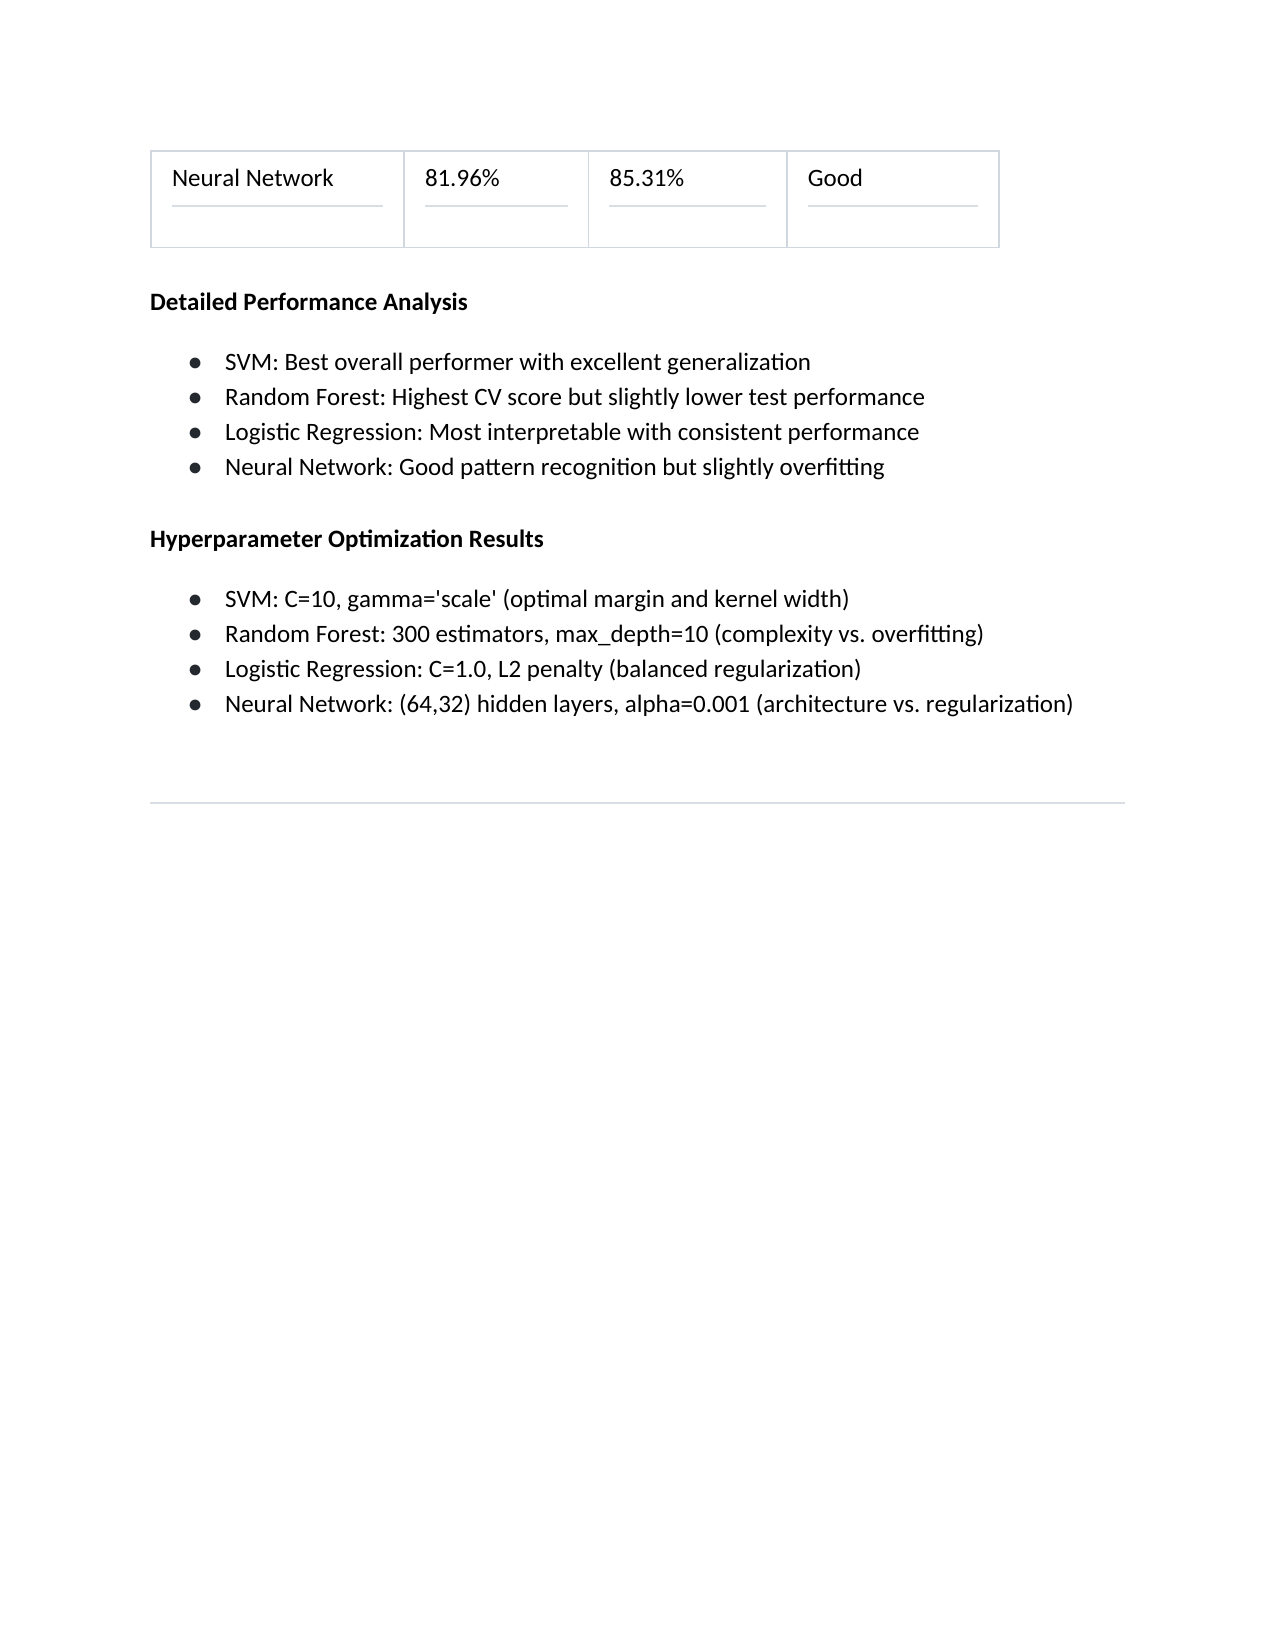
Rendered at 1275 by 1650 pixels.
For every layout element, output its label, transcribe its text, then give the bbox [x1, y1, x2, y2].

list Logistic Regression: Most interpretable with consistent performance [187, 416, 1125, 446]
list SVM: Best overall performer with excellent generalization [187, 346, 1125, 376]
list Random Forest: 300 estimators, max_depth=10 (complexity vs. overfitting) [187, 618, 1125, 649]
list SVM: C=10, gamma='scale' (optimal margin and kernel width) [187, 583, 1125, 614]
table_cell Good [788, 152, 998, 247]
table_cell 85.31% [589, 152, 786, 247]
subtitle Detailed Performance Analysis [150, 286, 1125, 316]
list Logistic Regression: C=1.0, L2 penalty (balanced regularization) [187, 653, 1125, 684]
list Random Forest: Highest CV score but slightly lower test performance [187, 381, 1125, 411]
table_cell Neural Network [152, 152, 403, 247]
list Neural Network: (64,32) hidden layers, alpha=0.001 (architecture vs. regularization) [187, 688, 1125, 719]
list Neural Network: Good pattern recognition but slightly overfitting [187, 451, 1125, 481]
subtitle Hyperparameter Optimization Results [150, 523, 1125, 554]
table_cell 81.96% [405, 152, 588, 247]
